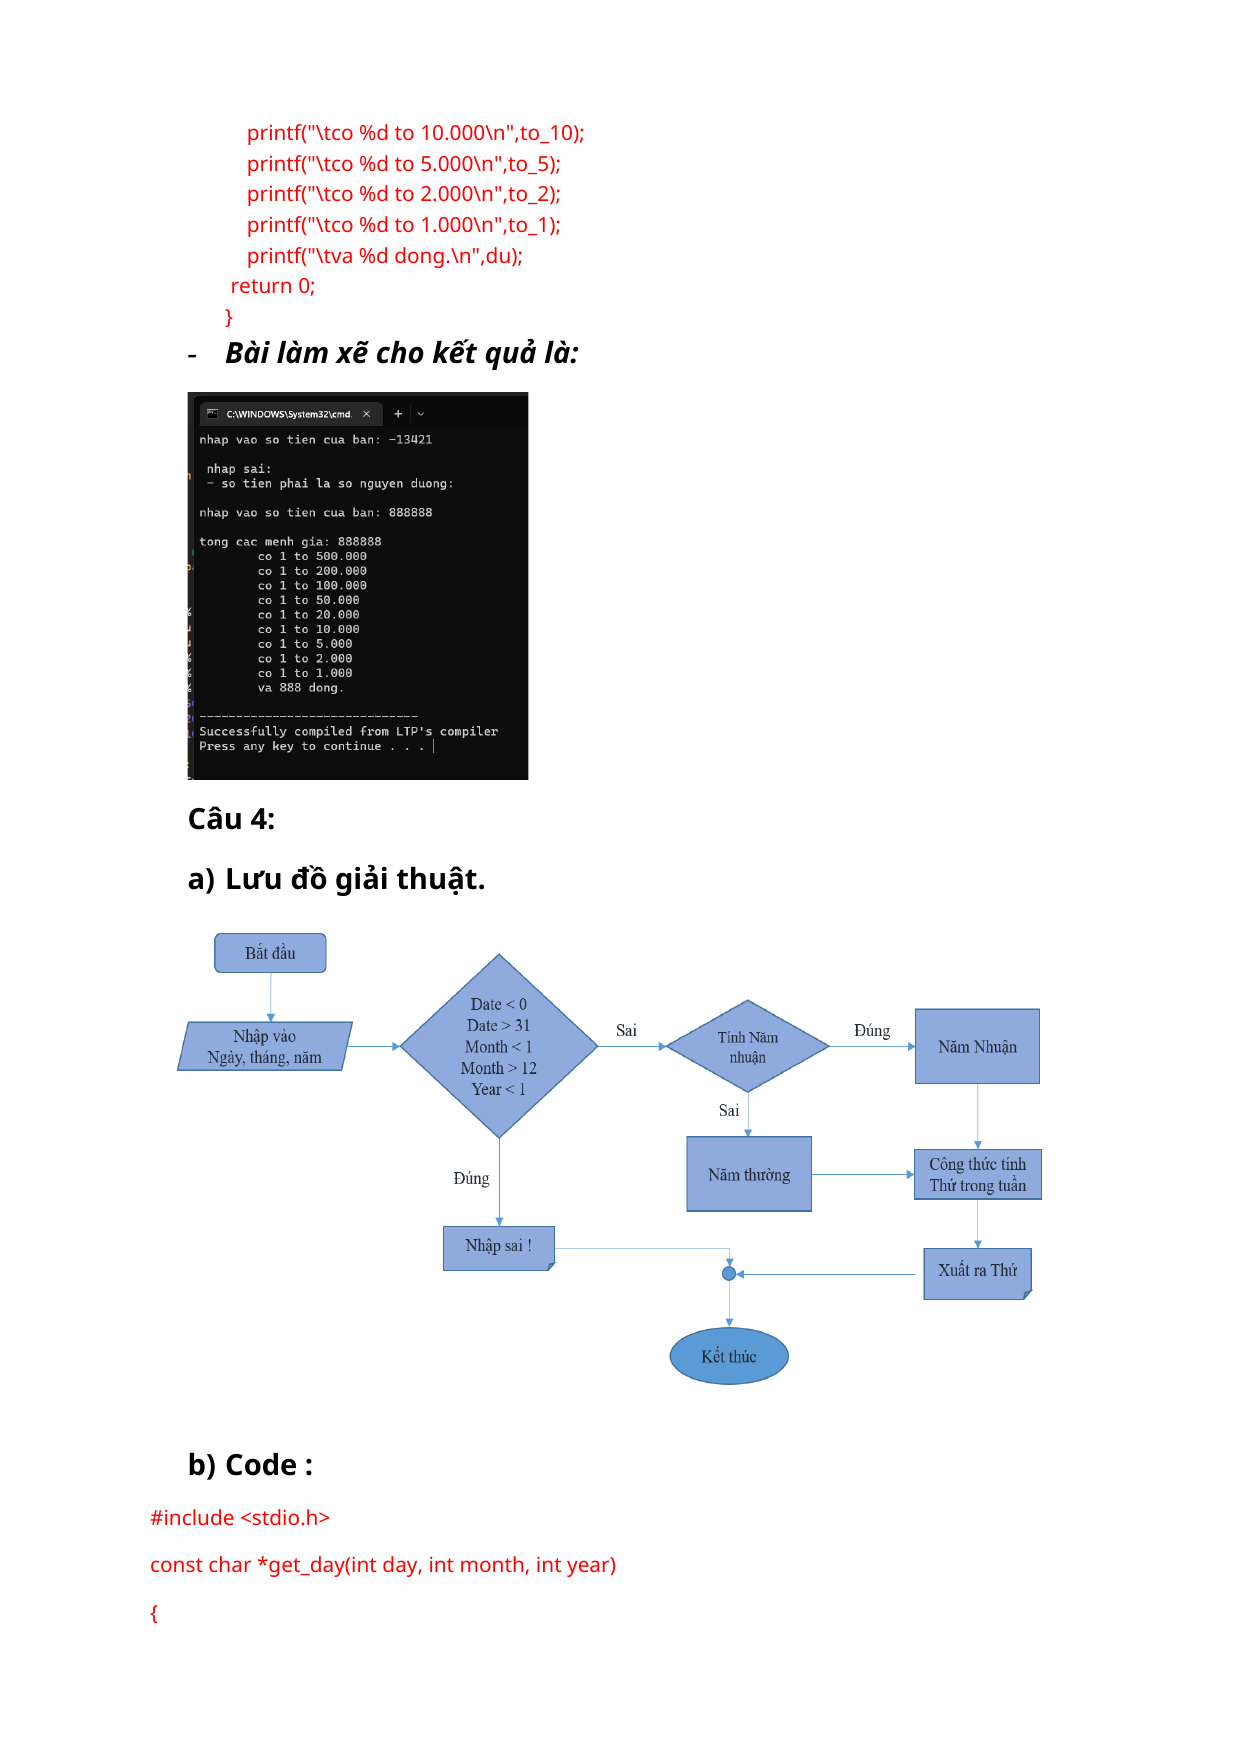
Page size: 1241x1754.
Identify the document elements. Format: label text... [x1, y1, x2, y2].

list Code : [187, 1444, 1090, 1483]
text #include <stdio.h> [150, 1503, 1090, 1532]
list printf("\tco %d to 10.000\n",to_10); [225, 118, 1090, 147]
list return 0; [225, 271, 1090, 300]
list Bài làm xẽ cho kết quả là: [187, 333, 1090, 372]
list printf("\tco %d to 5.000\n",to_5); [225, 149, 1090, 177]
list printf("\tco %d to 2.000\n",to_2); [225, 179, 1090, 208]
text Câu 4: [187, 798, 1090, 838]
picture [187, 392, 529, 780]
picture [150, 917, 1091, 1425]
list printf("\tva %d dong.\n",du); [225, 241, 1090, 269]
list printf("\tco %d to 1.000\n",to_1); [225, 210, 1090, 238]
list Lưu đồ giải thuật. [187, 858, 1090, 898]
text { [150, 1598, 1090, 1626]
list } [225, 302, 1090, 330]
text const char *get_day(int day, int month, int year) [150, 1551, 1090, 1579]
